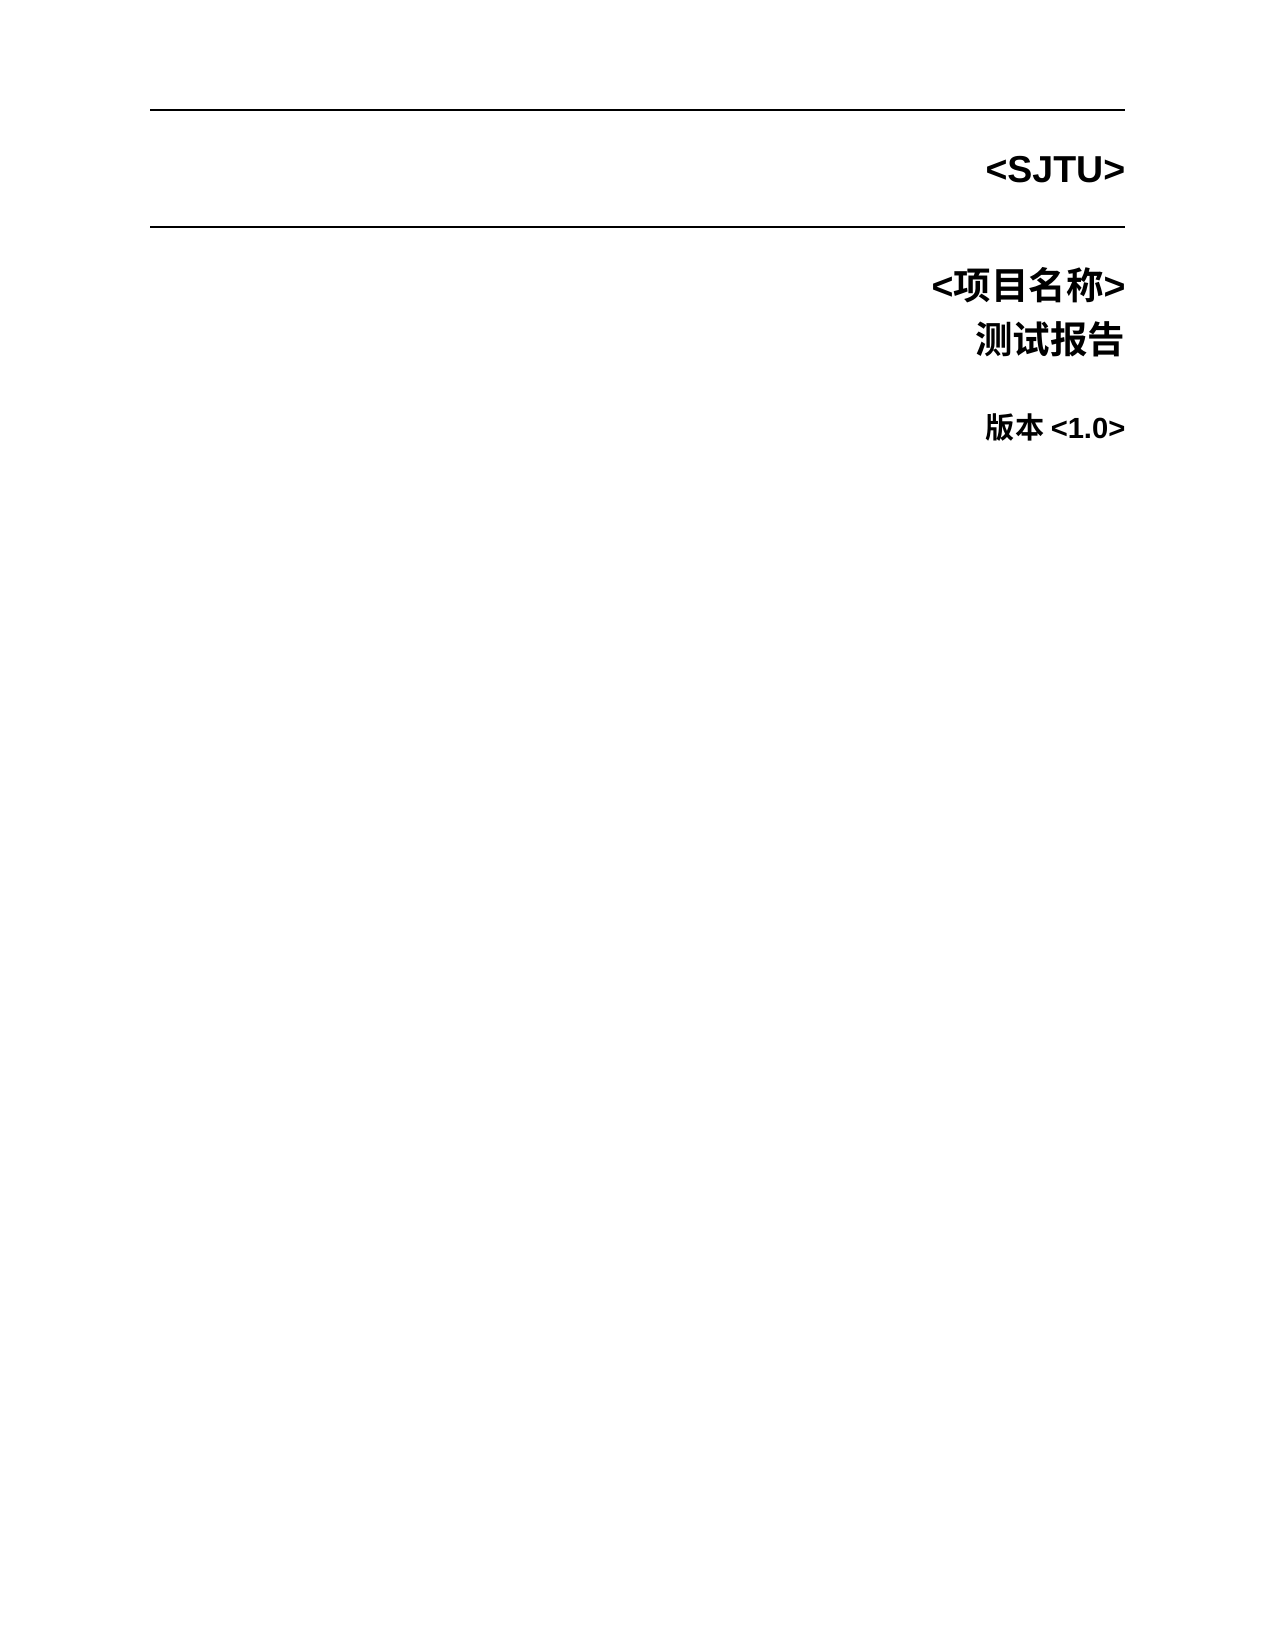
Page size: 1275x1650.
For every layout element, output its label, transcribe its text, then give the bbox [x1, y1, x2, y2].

title 测试报告 [150, 310, 1125, 364]
title 版本 <1.0> [150, 404, 1125, 447]
title <MyMeeting> [150, 256, 1125, 310]
